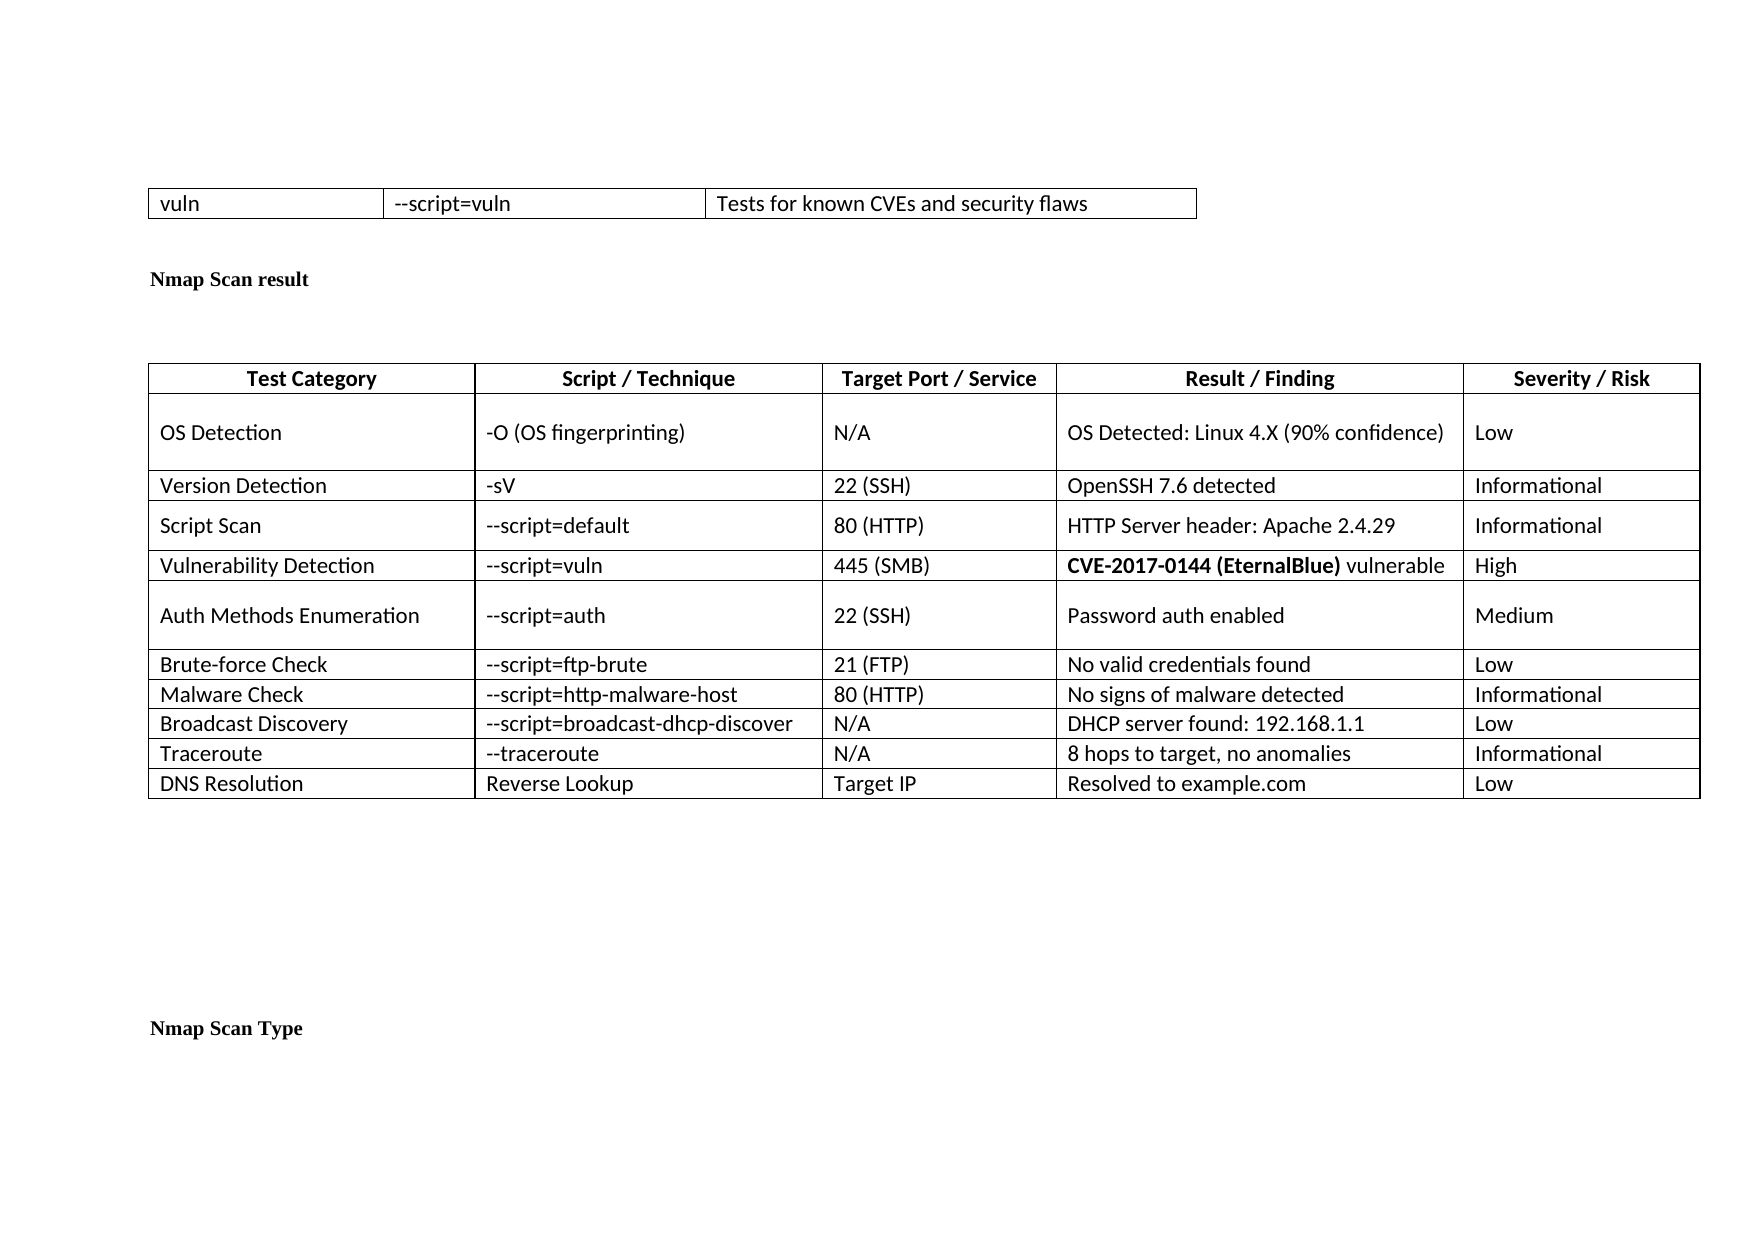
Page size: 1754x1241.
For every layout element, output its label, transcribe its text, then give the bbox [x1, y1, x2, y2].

table_cell Informational [1464, 471, 1699, 500]
table_cell -sV [476, 471, 822, 500]
table_cell Low [1464, 650, 1699, 679]
table_cell Informational [1464, 680, 1699, 708]
table_cell Informational [1464, 501, 1699, 550]
table_cell 21 (FTP) [823, 650, 1056, 679]
table_cell Low [1464, 394, 1699, 470]
table_header Script / Technique [476, 364, 822, 393]
table_cell 22 (SSH) [823, 471, 1056, 500]
table_cell Low [1464, 709, 1699, 738]
table_cell DHCP server found: 192.168.1.1 [1057, 709, 1463, 738]
table_cell --script=ftp-brute [476, 650, 822, 679]
table_cell OS Detected: Linux 4.X (90% confidence) [1057, 394, 1463, 470]
table_cell 8 hops to target, no anomalies [1057, 739, 1463, 768]
table_cell N/A [823, 739, 1056, 768]
table_cell Brute-force Check [149, 650, 474, 679]
table_cell vuln [149, 189, 383, 217]
table_cell 80 (HTTP) [823, 501, 1056, 550]
text Nmap Scan Type [150, 1015, 1604, 1039]
table_cell -O (OS fingerprinting) [476, 394, 822, 470]
table_cell Script Scan [149, 501, 474, 550]
table_cell 22 (SSH) [823, 581, 1056, 649]
table_cell OpenSSH 7.6 detected [1057, 471, 1463, 500]
table_cell --script=auth [476, 581, 822, 649]
table_cell Traceroute [149, 739, 474, 768]
table_cell Auth Methods Enumeration [149, 581, 474, 649]
table_cell --script=http-malware-host [476, 680, 822, 708]
table_cell Reverse Lookup [476, 769, 822, 798]
table_cell Password auth enabled [1057, 581, 1463, 649]
table_header Target Port / Service [823, 364, 1056, 393]
table_cell HTTP Server header: Apache 2.4.29 [1057, 501, 1463, 550]
table_cell --script=vuln [384, 189, 705, 217]
table_cell 445 (SMB) [823, 551, 1056, 580]
table_header Test Category [149, 364, 474, 393]
table_cell Version Detection [149, 471, 474, 500]
table_cell Tests for known CVEs and security flaws [706, 189, 1196, 217]
table_cell No signs of malware detected [1057, 680, 1463, 708]
table_cell DNS Resolution [149, 769, 474, 798]
table_cell High [1464, 551, 1699, 580]
table_cell Target IP [823, 769, 1056, 798]
table_cell CVE-2017-0144 (EternalBlue) vulnerable [1057, 551, 1463, 580]
table_cell 80 (HTTP) [823, 680, 1056, 708]
table_cell --script=default [476, 501, 822, 550]
table_cell --script=broadcast-dhcp-discover [476, 709, 822, 738]
table_cell Malware Check [149, 680, 474, 708]
table_cell Medium [1464, 581, 1699, 649]
table_cell N/A [823, 709, 1056, 738]
table_cell Vulnerability Detection [149, 551, 474, 580]
table_header Result / Finding [1057, 364, 1463, 393]
table_cell No valid credentials found [1057, 650, 1463, 679]
table_cell --traceroute [476, 739, 822, 768]
table_cell N/A [823, 394, 1056, 470]
table_cell Broadcast Discovery [149, 709, 474, 738]
table_cell --script=vuln [476, 551, 822, 580]
table_cell Low [1464, 769, 1699, 798]
text Nmap Scan result [150, 267, 1604, 291]
table_cell Resolved to example.com [1057, 769, 1463, 798]
table_cell OS Detection [149, 394, 474, 470]
table_cell Informational [1464, 739, 1699, 768]
table_header Severity / Risk [1464, 364, 1699, 393]
